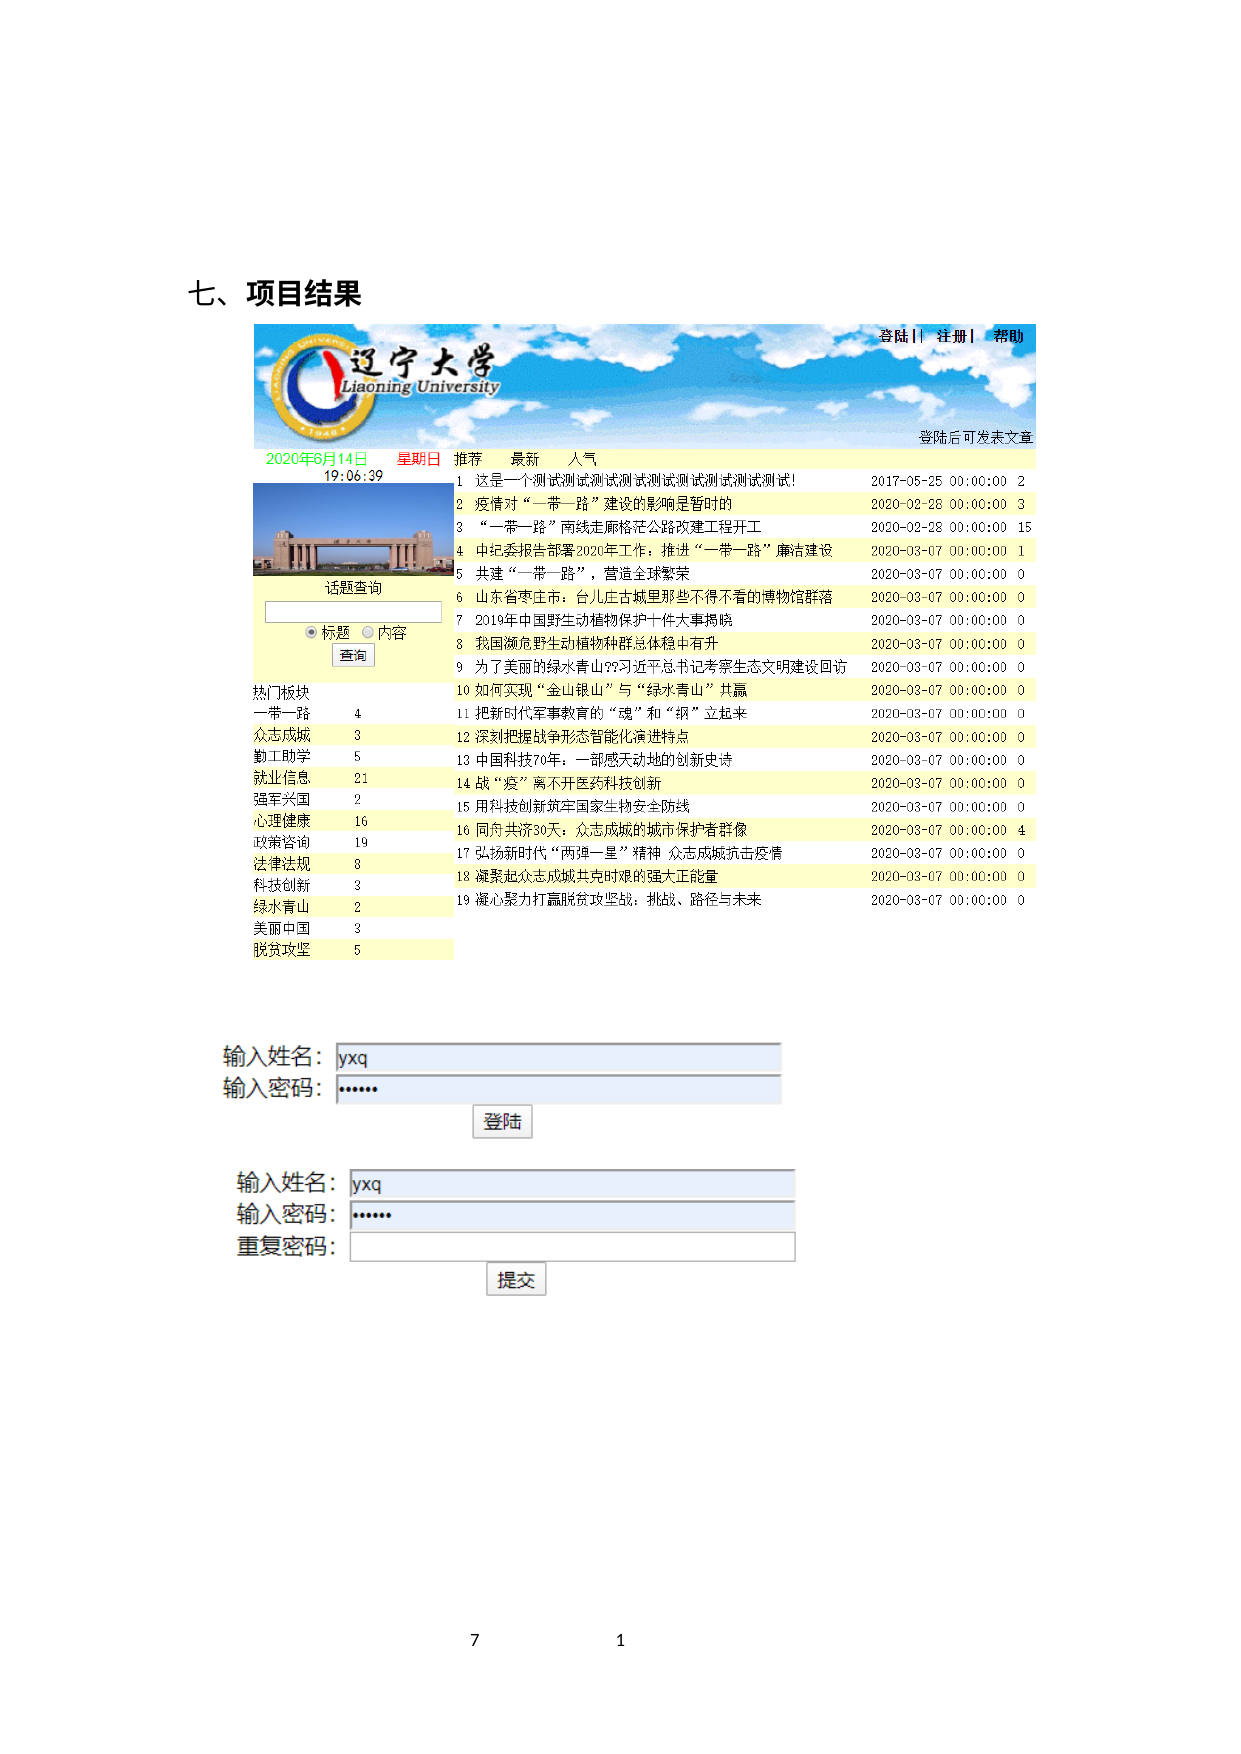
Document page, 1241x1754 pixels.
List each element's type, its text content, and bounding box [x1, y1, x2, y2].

picture [187, 324, 1052, 983]
picture [187, 1169, 851, 1316]
picture [187, 1039, 865, 1145]
list 七、项目结果 [187, 259, 1053, 324]
